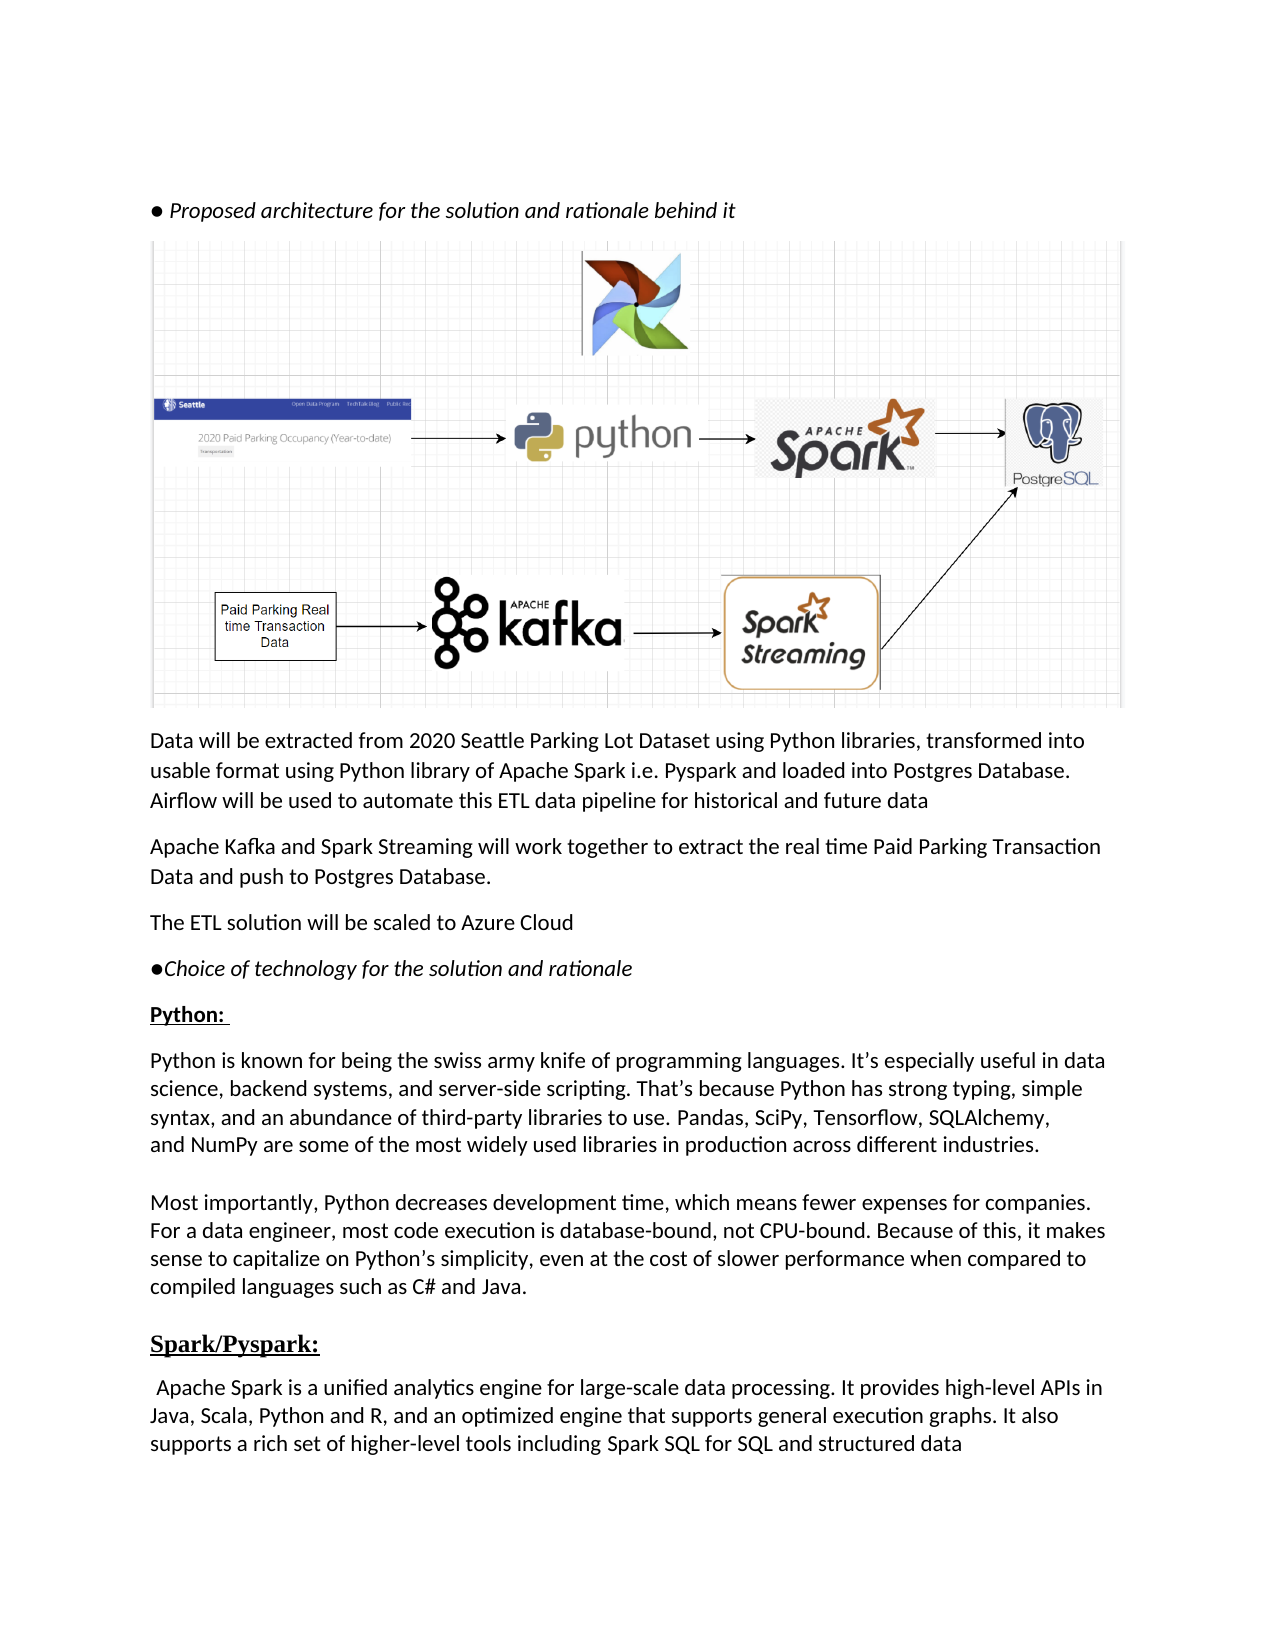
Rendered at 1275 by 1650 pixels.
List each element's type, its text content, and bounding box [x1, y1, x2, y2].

text Python: [150, 1000, 1125, 1028]
text ● Proposed architecture for the solution and rationale behind it [150, 196, 1125, 224]
text ●Choice of technology for the solution and rationale [150, 954, 1125, 982]
picture [150, 241, 1125, 708]
text The ETL solution will be scaled to Azure Cloud [150, 908, 1125, 936]
text Apache Kafka and Spark Streaming will work together to extract the real time Paid Parking Transaction Data and push to Postgres Database. [150, 832, 1125, 890]
text Most importantly, Python decreases development time, which means fewer expenses for companies. For a data engineer, most code execution is database-bound, not CPU-bound. Because of this, it makes sense to capitalize on Python’s simplicity, even at the cost of slower performance when compared to compiled languages such as C# and Java. [150, 1188, 1125, 1300]
text Spark/Pyspark: [150, 1329, 1125, 1358]
text Data will be extracted from 2020 Seattle Parking Lot Dataset using Python libraries, transformed into usable format using Python library of Apache Spark i.e. Pyspark and loaded into Postgres Database. Airflow will be used to automate this ETL data pipeline for historical and future data [150, 726, 1125, 814]
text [150, 1373, 1125, 1457]
text Python is known for being the swiss army knife of programming languages. It’s especially useful in data science, backend systems, and server-side scripting. That’s because Python has strong typing, simple syntax, and an abundance of third-party libraries to use. Pandas, SciPy, Tensorflow, SQLAlchemy, and NumPy are some of the most widely used libraries in production across different industries. [150, 1047, 1125, 1159]
